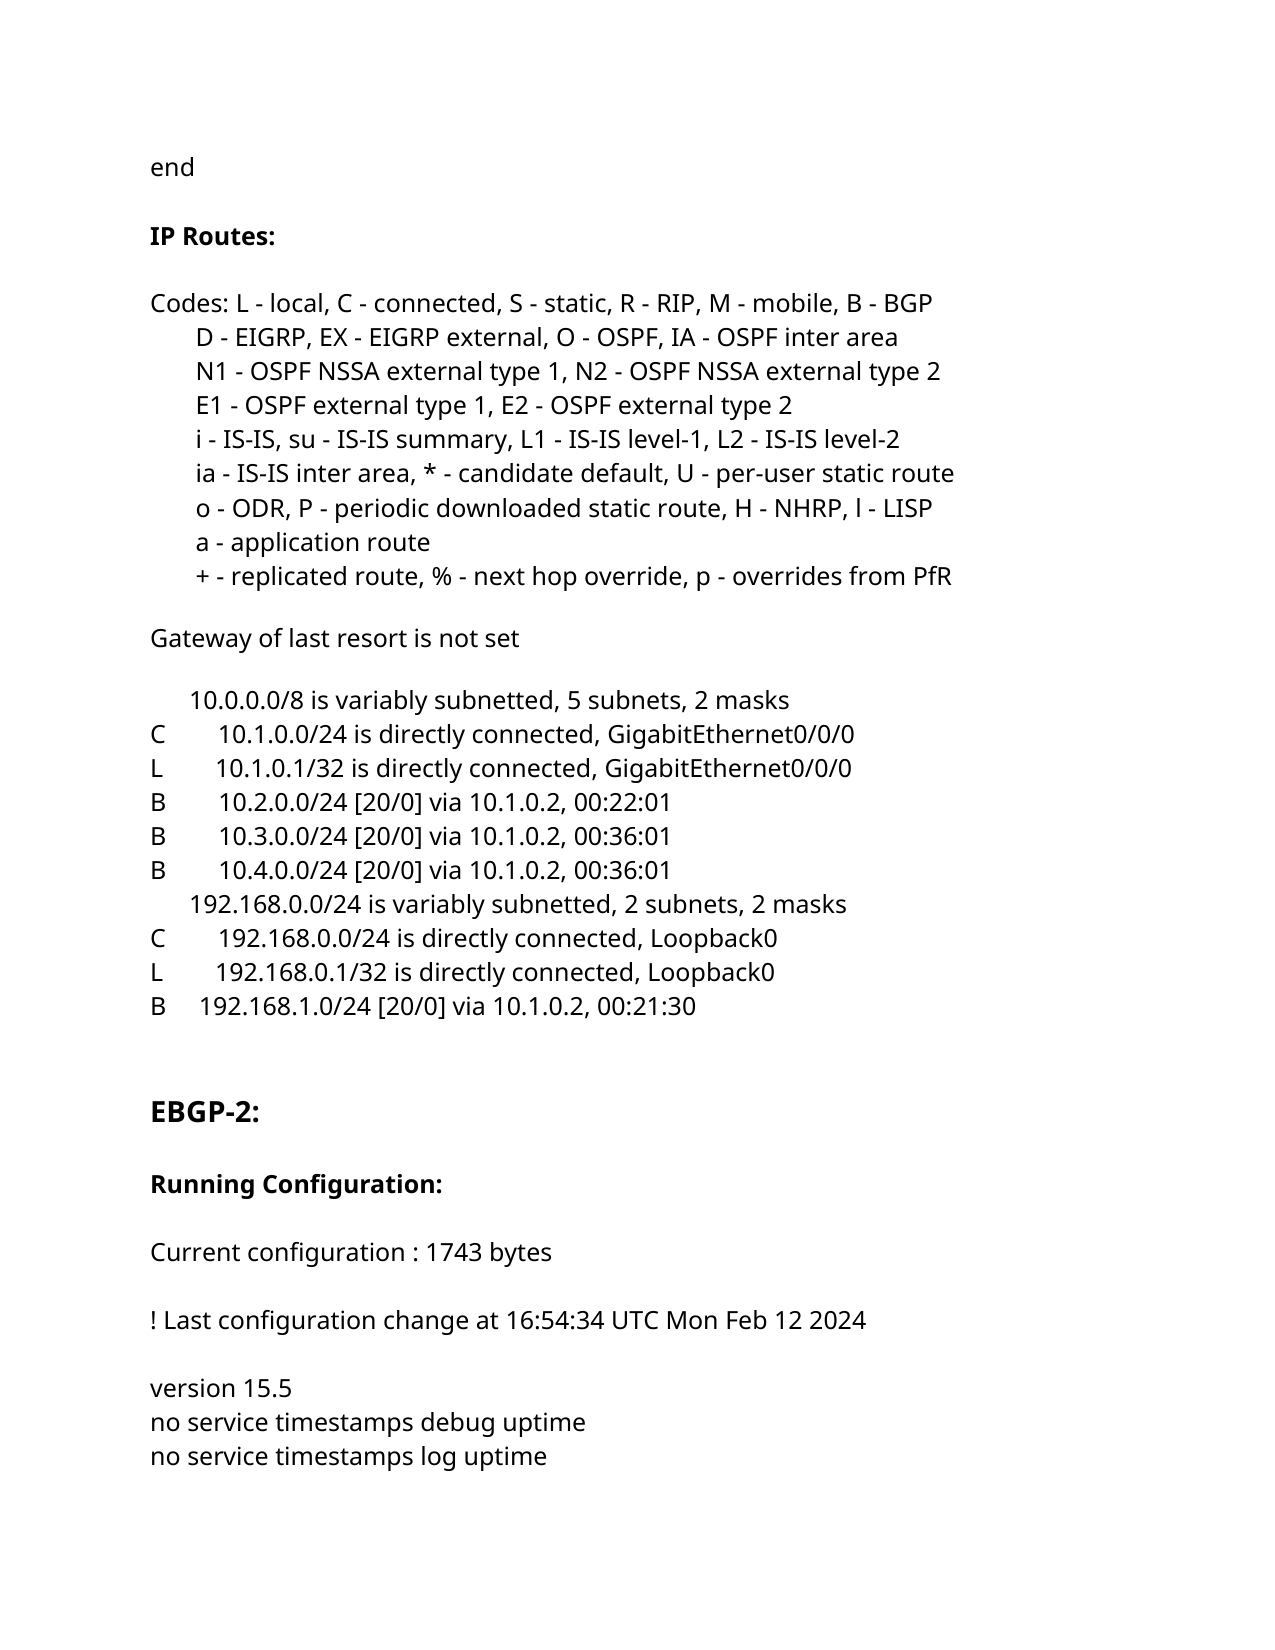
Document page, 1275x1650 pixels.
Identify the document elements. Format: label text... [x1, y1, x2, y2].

text 192.168.0.0/24 is variably subnetted, 2 subnets, 2 masks [150, 887, 1125, 921]
text C 10.1.0.0/24 is directly connected, GigabitEthernet0/0/0 [150, 717, 1125, 751]
text end [150, 150, 1125, 184]
text N1 - OSPF NSSA external type 1, N2 - OSPF NSSA external type 2 [150, 354, 1125, 388]
text 10.0.0.0/8 is variably subnetted, 5 subnets, 2 masks [150, 682, 1125, 717]
text ! Last configuration change at 16:54:34 UTC Mon Feb 12 2024 [150, 1303, 1125, 1337]
text C 192.168.0.0/24 is directly connected, Loopback0 [150, 921, 1125, 955]
text Current configuration : 1743 bytes [150, 1235, 1125, 1269]
text L 192.168.0.1/32 is directly connected, Loopback0 [150, 955, 1125, 989]
text no service timestamps debug uptime [150, 1405, 1125, 1439]
text a - application route [150, 524, 1125, 558]
text + - replicated route, % - next hop override, p - overrides from PfR [150, 558, 1125, 592]
text EBGP-2: [150, 1091, 1125, 1131]
text IP Routes: [150, 218, 1125, 252]
text i - IS-IS, su - IS-IS summary, L1 - IS-IS level-1, L2 - IS-IS level-2 [150, 422, 1125, 456]
text B 10.2.0.0/24 [20/0] via 10.1.0.2, 00:22:01 [150, 785, 1125, 819]
text L 10.1.0.1/32 is directly connected, GigabitEthernet0/0/0 [150, 751, 1125, 785]
text Running Configuration: [150, 1167, 1125, 1201]
text no service timestamps log uptime [150, 1439, 1125, 1473]
text Codes: L - local, C - connected, S - static, R - RIP, M - mobile, B - BGP [150, 286, 1125, 320]
text D - EIGRP, EX - EIGRP external, O - OSPF, IA - OSPF inter area [150, 320, 1125, 354]
text B 10.4.0.0/24 [20/0] via 10.1.0.2, 00:36:01 [150, 853, 1125, 887]
text o - ODR, P - periodic downloaded static route, H - NHRP, l - LISP [150, 490, 1125, 524]
text version 15.5 [150, 1371, 1125, 1405]
text Gateway of last resort is not set [150, 620, 1125, 654]
text E1 - OSPF external type 1, E2 - OSPF external type 2 [150, 388, 1125, 422]
text B 192.168.1.0/24 [20/0] via 10.1.0.2, 00:21:30 [150, 989, 1125, 1023]
text B 10.3.0.0/24 [20/0] via 10.1.0.2, 00:36:01 [150, 819, 1125, 853]
text ia - IS-IS inter area, * - candidate default, U - per-user static route [150, 456, 1125, 490]
